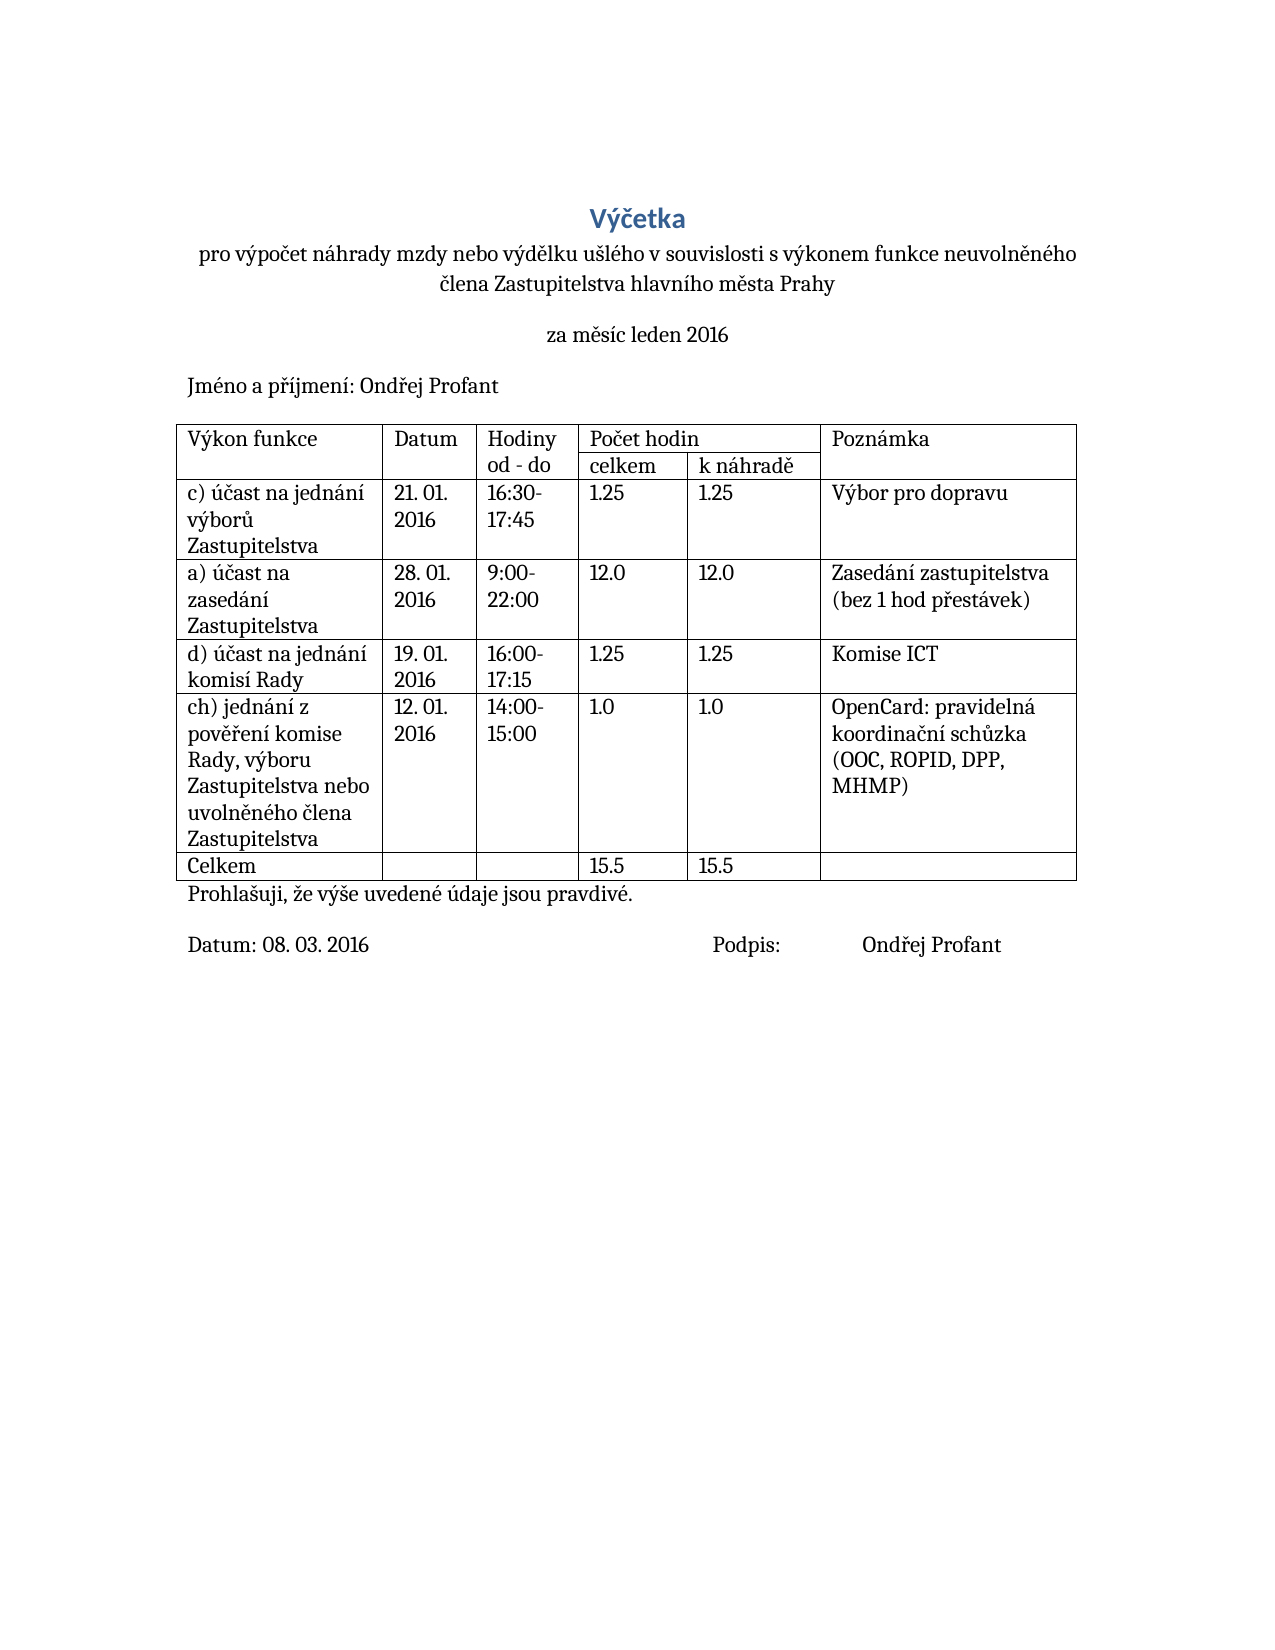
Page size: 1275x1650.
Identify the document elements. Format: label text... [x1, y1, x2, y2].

table_cell OpenCard: pravidelná koordinační schůzka (OOC, ROPID, DPP, MHMP) [821, 694, 1076, 852]
subtitle Výčetka [187, 200, 1087, 236]
text Datum: 08. 03. 2016 Podpis: Ondřej Profant [187, 932, 1087, 958]
table_cell Výbor pro dopravu [821, 480, 1076, 559]
table_cell 12.0 [688, 560, 820, 639]
table_cell 16:00-17:15 [477, 640, 578, 693]
table_cell c) účast na jednání výborů Zastupitelstva [177, 480, 382, 559]
table_cell 16:30-17:45 [477, 480, 578, 559]
table_cell 9:00-22:00 [477, 560, 578, 639]
table_cell 19. 01. 2016 [383, 640, 476, 693]
table_cell k náhradě [688, 453, 820, 479]
text za měsíc leden 2016 [187, 322, 1087, 348]
table_header Hodiny od - do [477, 425, 578, 479]
table_cell 21. 01. 2016 [383, 480, 476, 559]
table_header Datum [383, 425, 476, 479]
text pro výpočet náhrady mzdy nebo výdělku ušlého v souvislosti s výkonem funkce neuvolněného člena Zastupitelstva hlavního města Prahy [187, 241, 1087, 297]
table_cell celkem [579, 453, 687, 479]
table_cell 1.25 [579, 480, 687, 559]
table_cell Komise ICT [821, 640, 1076, 693]
table_cell [477, 853, 578, 879]
table_cell 1.25 [688, 640, 820, 693]
table_header Výkon funkce [177, 425, 382, 479]
table_cell 28. 01. 2016 [383, 560, 476, 639]
table_cell 15.5 [688, 853, 820, 879]
table_cell 1.0 [579, 694, 687, 852]
table_cell d) účast na jednání komisí Rady [177, 640, 382, 693]
table_cell 1.25 [688, 480, 820, 559]
table_cell Zasedání zastupitelstva (bez 1 hod přestávek) [821, 560, 1076, 639]
table_cell 12. 01. 2016 [383, 694, 476, 852]
text Jméno a příjmení: Ondřej Profant [187, 373, 1087, 399]
table_cell 15.5 [579, 853, 687, 879]
table_cell 1.25 [579, 640, 687, 693]
table_cell a) účast na zasedání Zastupitelstva [177, 560, 382, 639]
table_cell 14:00-15:00 [477, 694, 578, 852]
table_header Počet hodin [579, 425, 820, 452]
table_cell ch) jednání z pověření komise Rady, výboru Zastupitelstva nebo uvolněného člena Zastupitelstva [177, 694, 382, 852]
table_cell [821, 853, 1076, 879]
table_cell [383, 853, 476, 879]
text Prohlašuji, že výše uvedené údaje jsou pravdivé. [187, 881, 1087, 907]
table_cell 1.0 [688, 694, 820, 852]
table_cell Celkem [177, 853, 382, 879]
table_header Poznámka [821, 425, 1076, 479]
table_cell 12.0 [579, 560, 687, 639]
